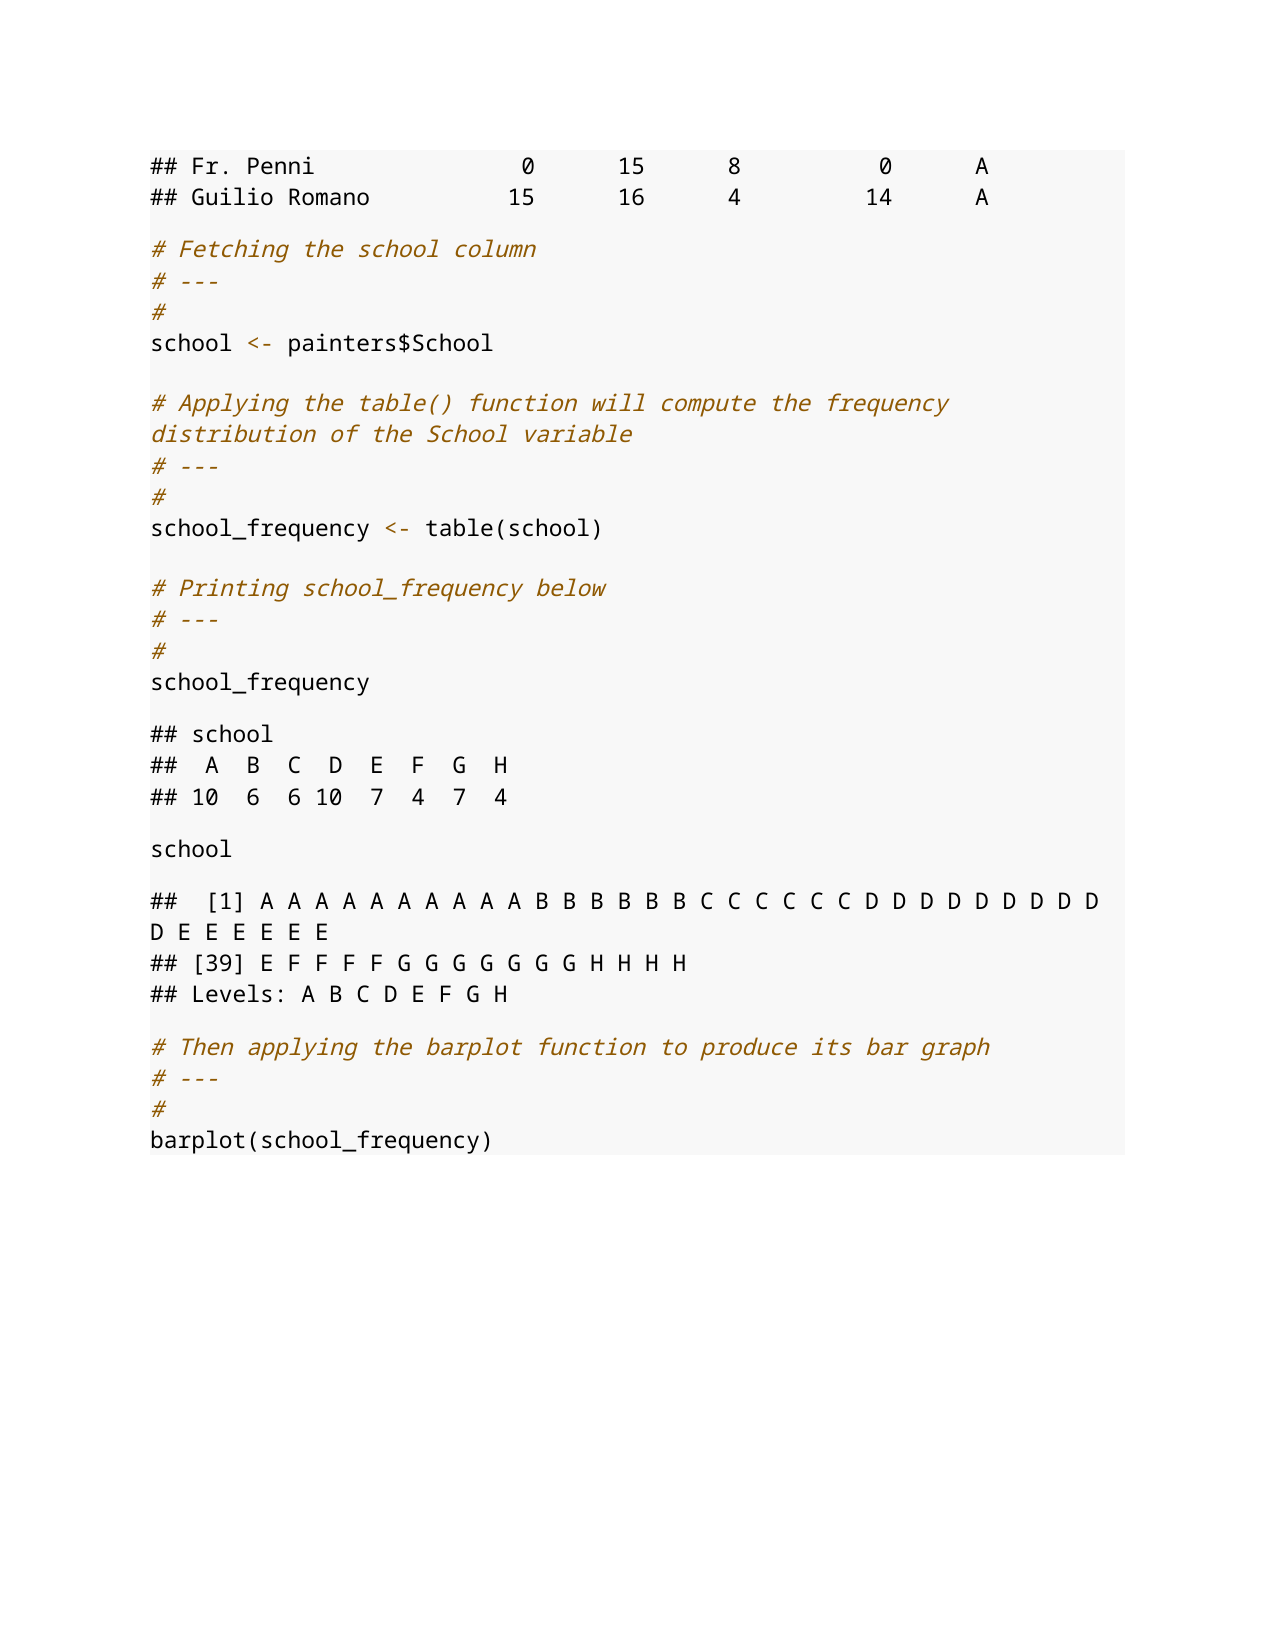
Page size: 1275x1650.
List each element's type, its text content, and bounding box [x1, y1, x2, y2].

text school [150, 832, 1125, 864]
text # Then applying the barplot function to produce its bar graph # --- # barplot(school_frequency) [164, 1030, 1125, 1155]
text ## school ## A B C D E F G H ## 10 6 6 10 7 4 7 4 [150, 718, 1125, 812]
text ## [1] A A A A A A A A A A B B B B B B C C C C C C D D D D D D D D D D E E E E E E ## [39] E F F F F G G G G G G G H H H H ## Levels: A B C D E F G H [150, 884, 1125, 1009]
text # Fetching the school column # --- # school <- painters$School # Applying the table() function will compute the frequency distribution of the School variable # --- # school_frequency <- table(school) # Printing school_frequency below # --- # school_frequency [150, 233, 1125, 697]
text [150, 150, 1125, 212]
